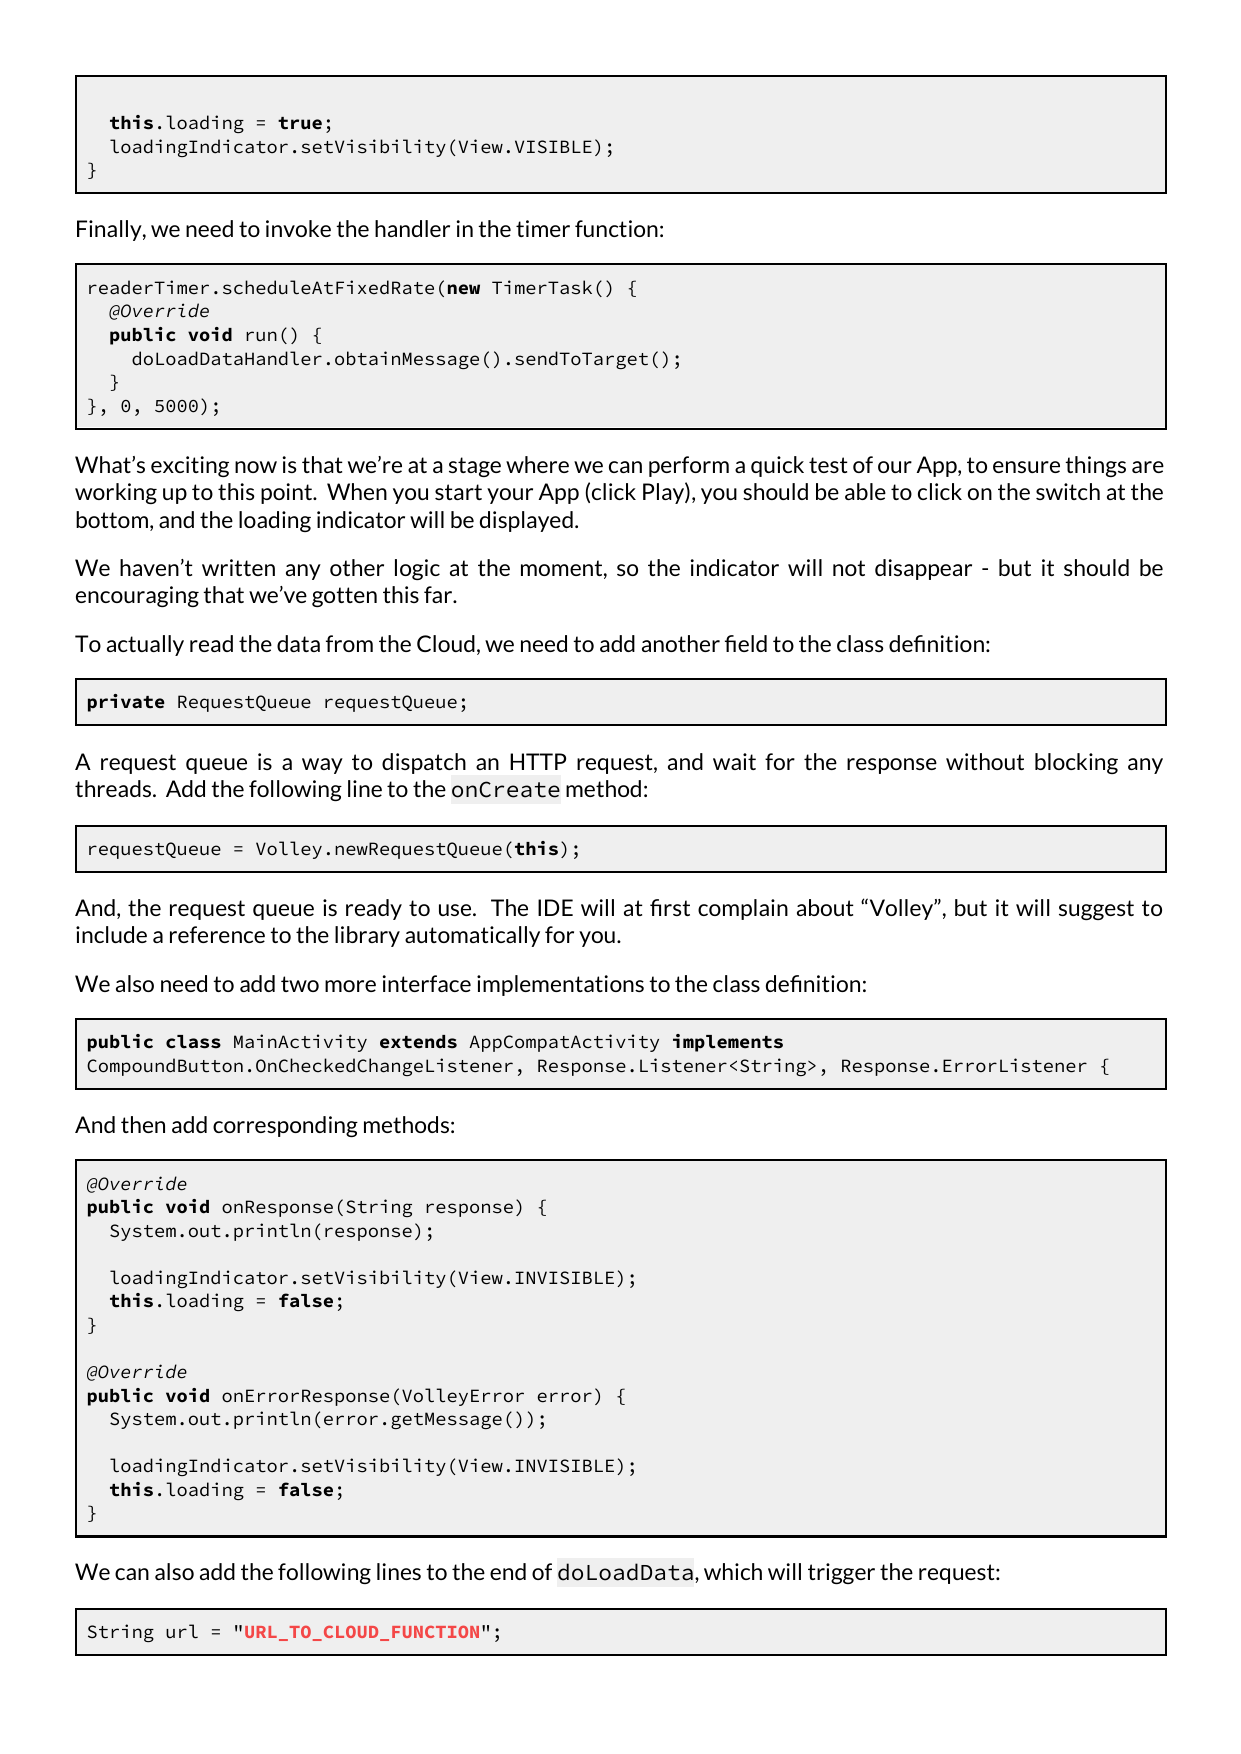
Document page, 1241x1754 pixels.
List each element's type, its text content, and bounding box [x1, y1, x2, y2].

table_header public class MainActivity extends AppCompatActivity implements CompoundButton.OnCheckedChangeListener, Response.Listener<String>, Response.ErrorListener { [77, 1020, 1165, 1088]
text We also need to add two more interface implementations to the class definition: [75, 970, 1165, 997]
text And then add corresponding methods: [75, 1111, 1165, 1138]
table_header @Override public void onResponse(String response) { System.out.println(response); loadingIndicator.setVisibility(View.INVISIBLE); this.loading = false; } @Override public void onErrorResponse(VolleyError error) { System.out.println(error.getMessage()); loadingIndicator.setVisibility(View.INVISIBLE); this.loading = false; } [77, 1161, 1165, 1535]
table_header readerTimer.scheduleAtFixedRate(new TimerTask() { @Override public void run() { doLoadDataHandler.obtainMessage().sendToTarget(); } }, 0, 5000); [77, 265, 1165, 427]
text We can also add the following lines to the end of doLoadData, which will trigger the request: [75, 1558, 557, 1587]
text Finally, we need to invoke the handler in the timer function: [75, 215, 1165, 242]
text And, the request queue is ready to use. The IDE will at first complain about “Volley”, but it will suggest to include a reference to the library automatically for you. [75, 894, 1165, 949]
text To actually read the data from the Cloud, we need to add another field to the class definition: [75, 629, 1165, 657]
text We haven’t written any other logic at the moment, so the indicator will not disappear - but it should be encouraging that we’ve gotten this far. [75, 554, 1165, 609]
text A request queue is a way to dispatch an HTTP request, and wait for the response without blocking any threads. Add the following line to the onCreate method: [75, 747, 1165, 804]
table_header requestQueue = Volley.newRequestQueue(this); [77, 827, 1165, 871]
text What’s exciting now is that we’re at a stage where we can perform a quick test of our App, to ensure things are working up to this point. When you start your App (click Play), you should be able to click on the switch at the bottom, and the loading indicator will be displayed. [75, 450, 1165, 533]
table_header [77, 77, 1165, 192]
text We can also add the following lines to the end of doLoadData, which will trigger the request: [694, 1558, 1165, 1587]
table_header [77, 1610, 1165, 1654]
table_header private RequestQueue requestQueue; [77, 680, 1165, 724]
